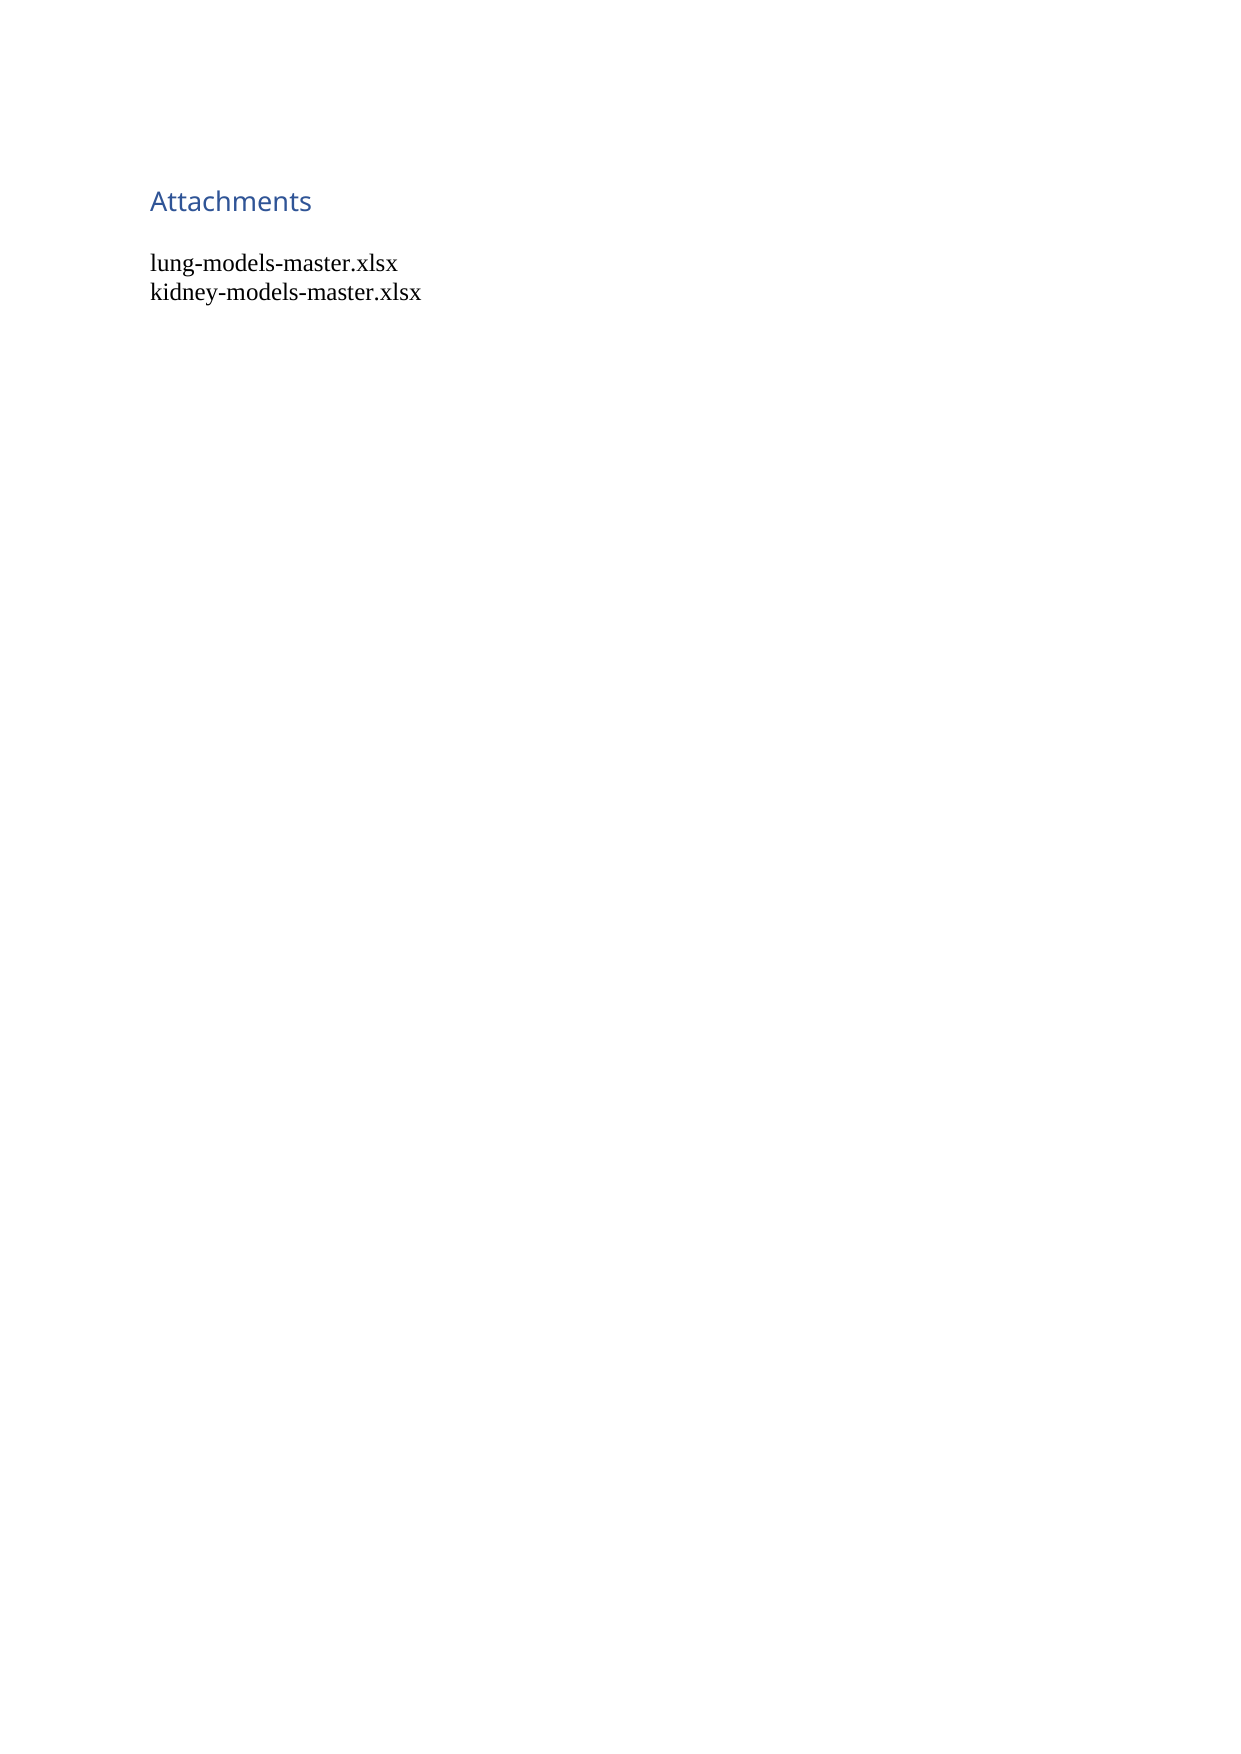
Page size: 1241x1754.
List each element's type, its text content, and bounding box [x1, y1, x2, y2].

subtitle Attachments [150, 183, 1090, 220]
text lung-models-master.xlsx [150, 248, 1090, 277]
text kidney-models-master.xlsx [150, 277, 1090, 306]
